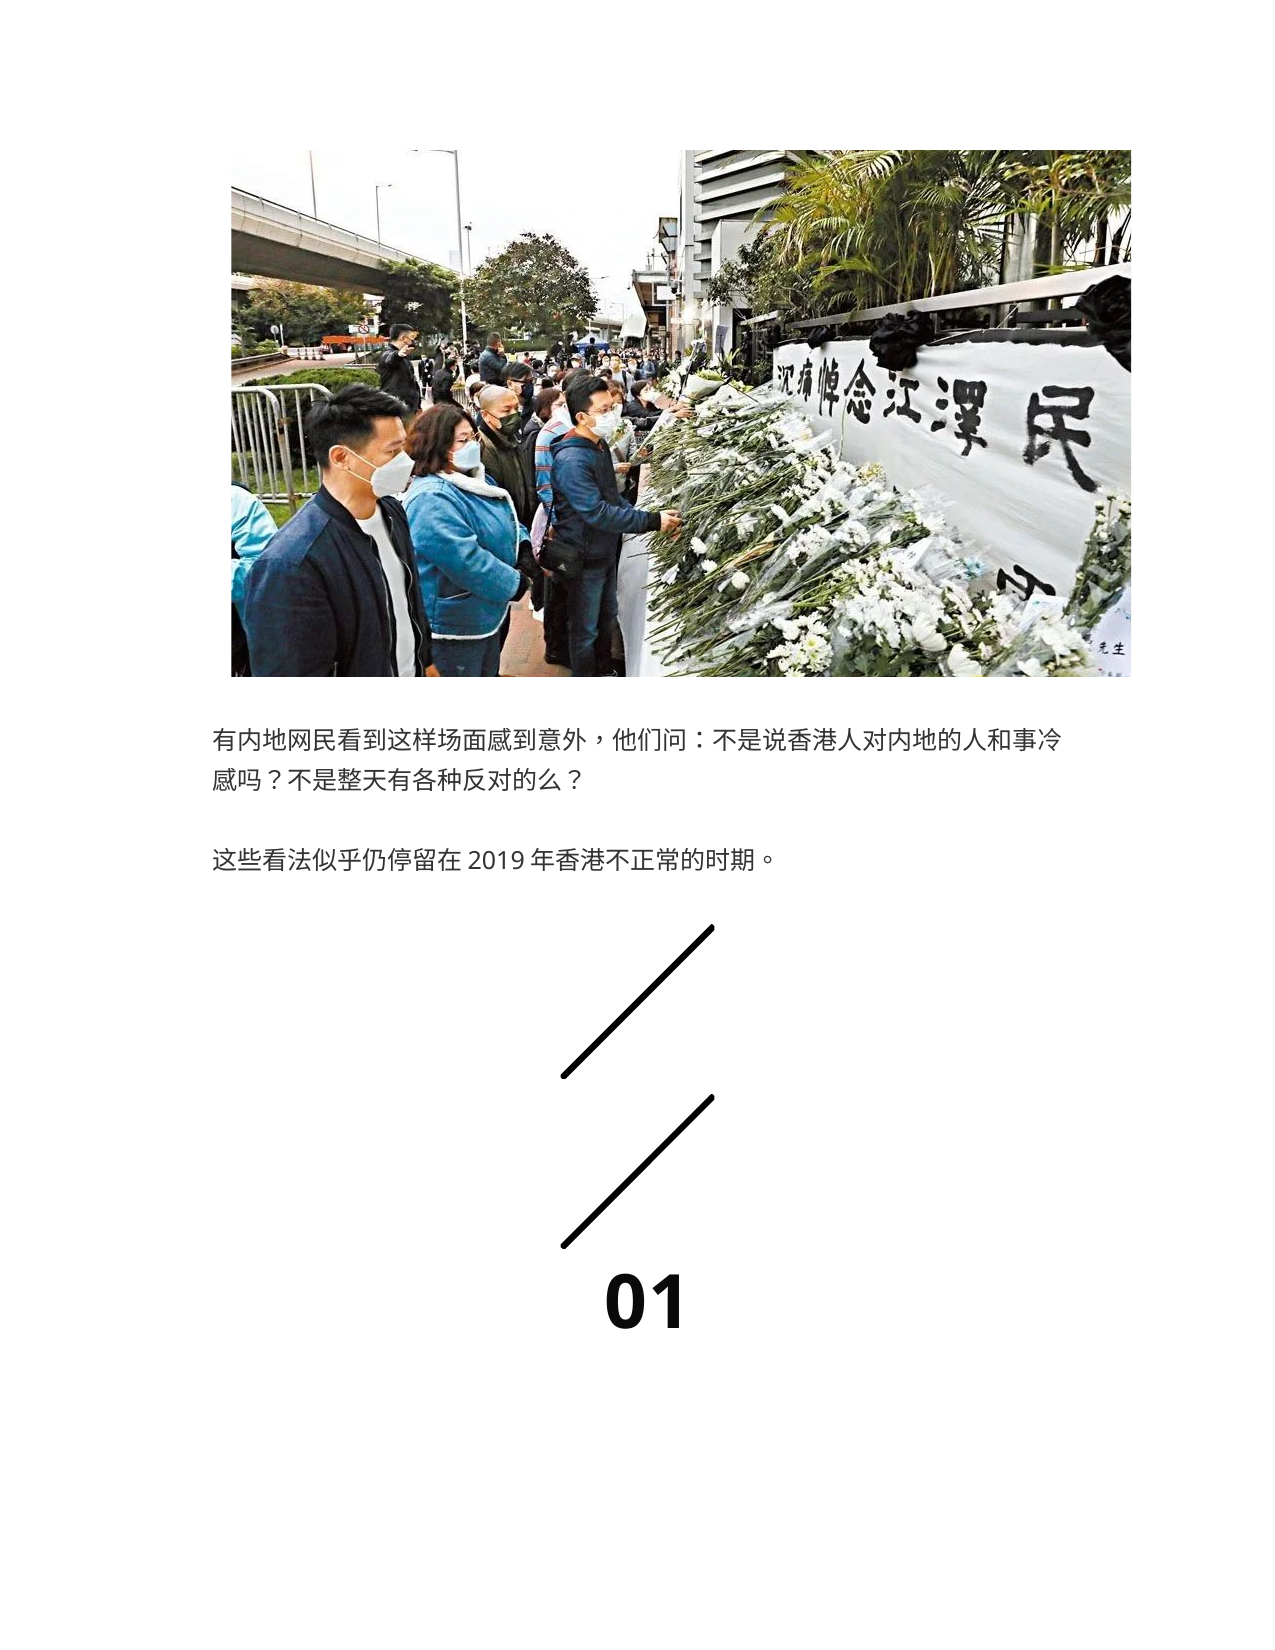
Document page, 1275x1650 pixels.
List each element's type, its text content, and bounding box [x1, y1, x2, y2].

picture [231, 150, 1132, 677]
text 这些看法似乎仍停留在2019年香港不正常的时期。 [212, 837, 1062, 877]
text 有内地网民看到这样场面感到意外，他们问：不是说香港人对内地的人和事冷感吗？不是整天有各种反对的么？ [212, 717, 1062, 797]
text 01 [236, 1248, 1039, 1351]
